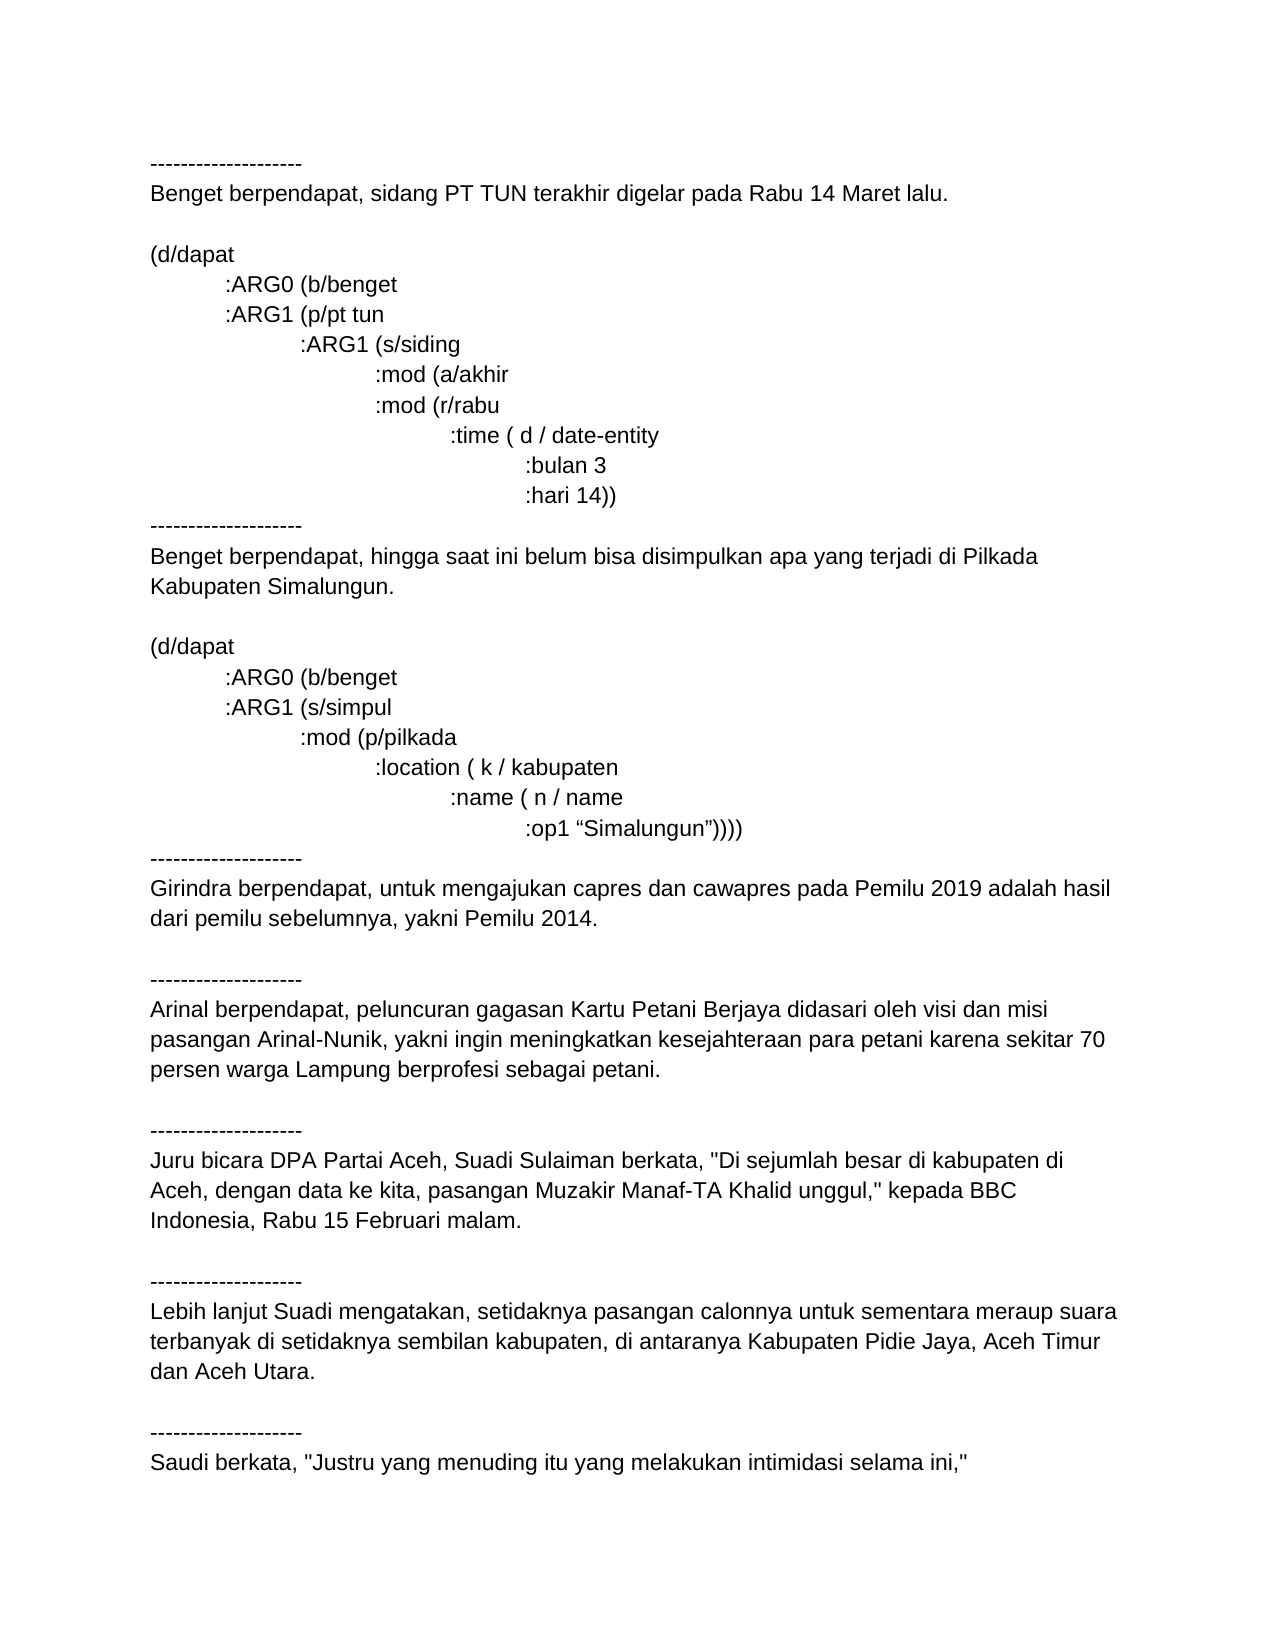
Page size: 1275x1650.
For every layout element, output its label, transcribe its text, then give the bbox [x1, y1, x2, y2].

text (d/dapat [150, 241, 1125, 267]
text :location ( k / kabupaten [300, 754, 1125, 781]
text :ARG1 (s/simpul [150, 694, 1125, 720]
text Lebih lanjut Suadi mengatakan, setidaknya pasangan calonnya untuk sementara meraup suara terbanyak di setidaknya sembilan kabupaten, di antaranya Kabupaten Pidie Jaya, Aceh Timur dan Aceh Utara. [150, 1298, 1125, 1385]
text :ARG1 (s/siding [150, 331, 1125, 358]
text Benget berpendapat, sidang PT TUN terakhir digelar pada Rabu 14 Maret lalu. [150, 180, 1125, 207]
text :ARG1 (p/pt tun [150, 301, 1125, 327]
text (d/dapat [150, 633, 1125, 660]
text :hari 14)) [225, 482, 1125, 509]
text :mod (p/pilkada [150, 724, 1125, 750]
text -------------------- [150, 1117, 1125, 1143]
text Girindra berpendapat, untuk mengajukan capres dan cawapres pada Pemilu 2019 adalah hasil dari pemilu sebelumnya, yakni Pemilu 2014. [150, 875, 1125, 932]
text Juru bicara DPA Partai Aceh, Suadi Sulaiman berkata, "Di sejumlah besar di kabupaten di Aceh, dengan data ke kita, pasangan Muzakir Manaf-TA Khalid unggul," kepada BBC Indonesia, Rabu 15 Februari malam. [150, 1147, 1125, 1234]
text :op1 “Simalungun”)))) [300, 814, 1125, 841]
text :bulan 3 [225, 452, 1125, 478]
text Benget berpendapat, hingga saat ini belum bisa disimpulkan apa yang terjadi di Pilkada Kabupaten Simalungun. [150, 543, 1125, 599]
text -------------------- [150, 966, 1125, 992]
text -------------------- [150, 512, 1125, 539]
text :ARG0 (b/benget [150, 271, 1125, 297]
text -------------------- [150, 845, 1125, 871]
text :mod (a/akhir [150, 361, 1125, 388]
text Arinal berpendapat, peluncuran gagasan Kartu Petani Berjaya didasari oleh visi dan misi pasangan Arinal-Nunik, yakni ingin meningkatkan kesejahteraan para petani karena sekitar 70 persen warga Lampung berprofesi sebagai petani. [150, 996, 1125, 1083]
text -------------------- [150, 150, 1125, 176]
text -------------------- [150, 1268, 1125, 1294]
text Saudi berkata, "Justru yang menuding itu yang melakukan intimidasi selama ini," [150, 1449, 1125, 1475]
text :ARG0 (b/benget [150, 663, 1125, 690]
text :name ( n / name [300, 784, 1125, 811]
text :mod (r/rabu [150, 392, 1125, 418]
text :time ( d / date-entity [225, 422, 1125, 448]
text -------------------- [150, 1419, 1125, 1445]
